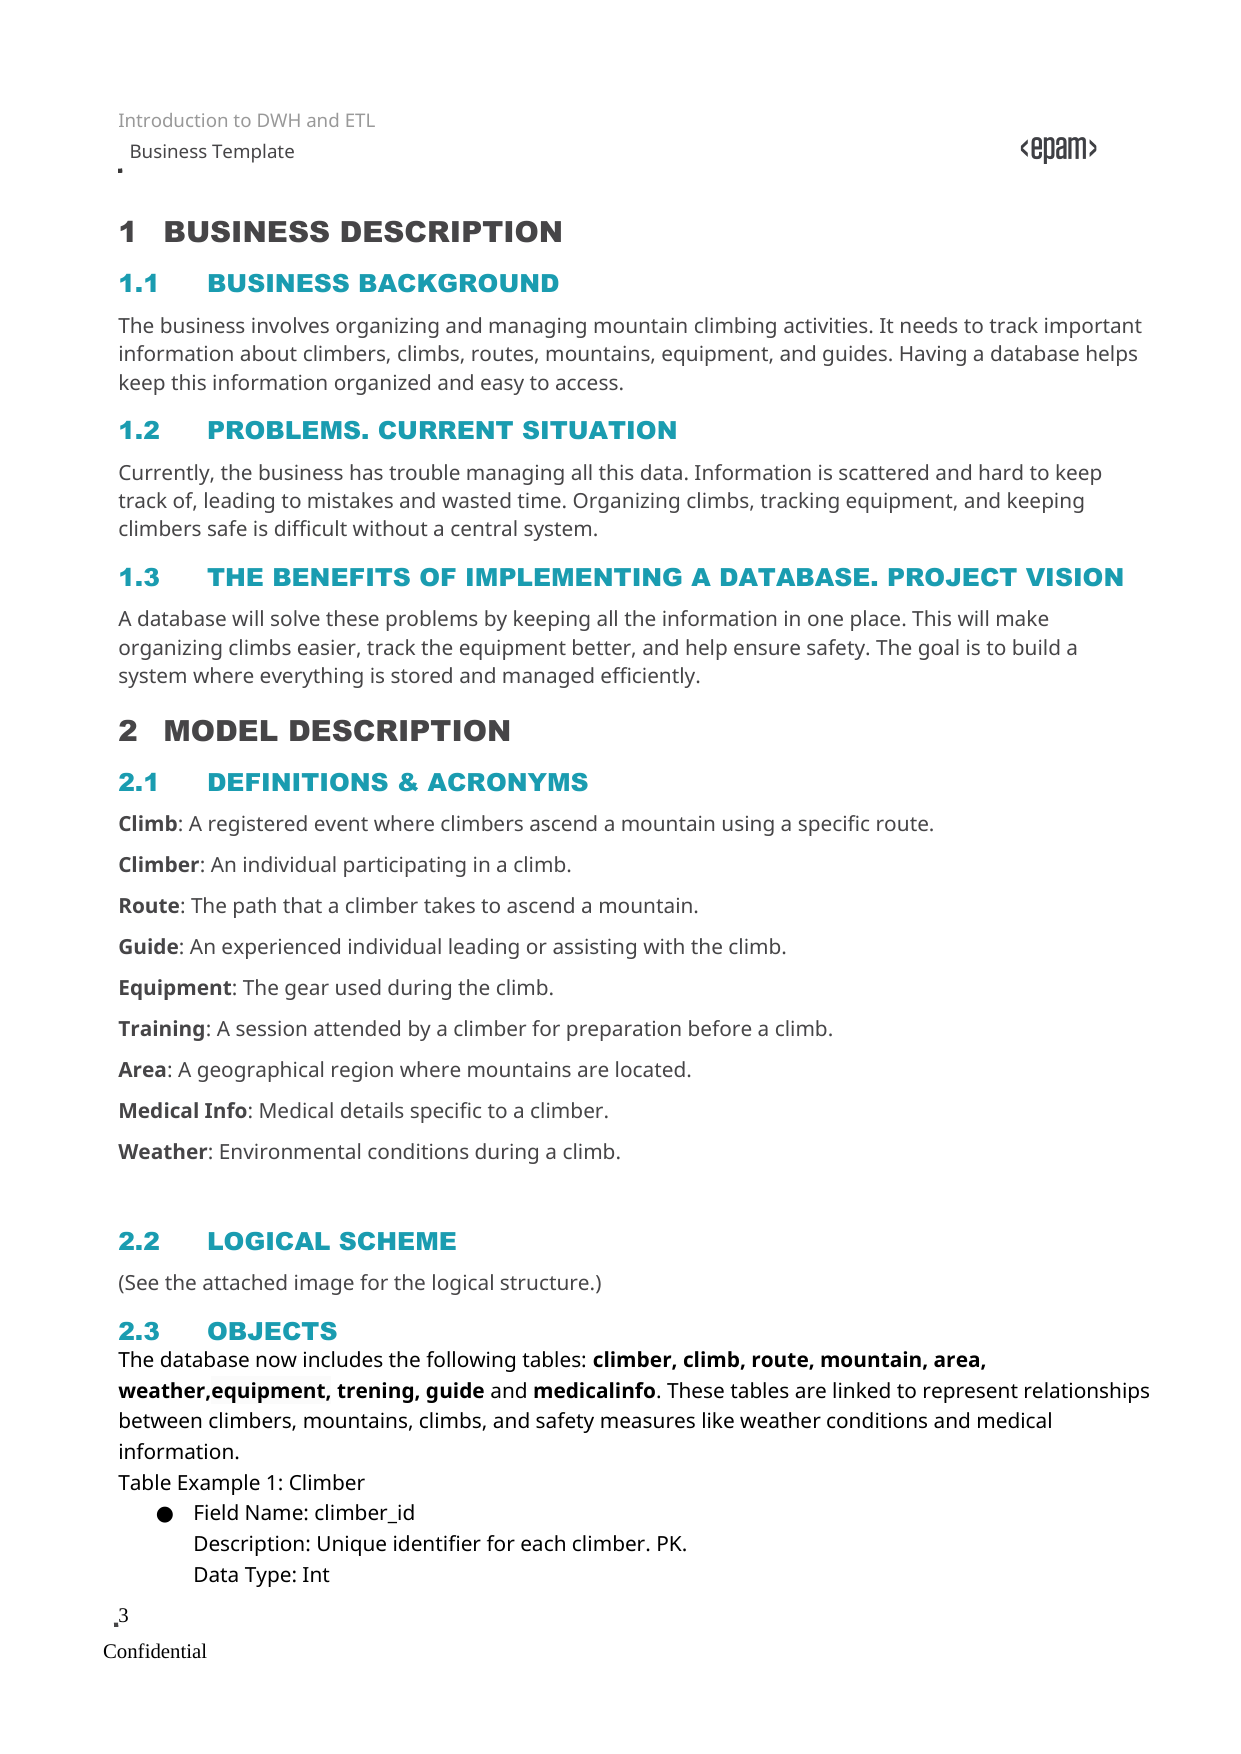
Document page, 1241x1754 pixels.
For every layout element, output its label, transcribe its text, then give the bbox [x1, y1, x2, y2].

list Field Name: climber_id Description: Unique identifier for each climber. PK. Data Type: Int [156, 1498, 1152, 1588]
text Equipment: The gear used during the climb. [118, 973, 1152, 1002]
subtitle Model description [118, 715, 1152, 748]
picture [1020, 137, 1097, 164]
text Climb: A registered event where climbers ascend a mountain using a specific route. [118, 809, 1152, 838]
subtitle the Benefits of implementing a database. Project Vision [118, 564, 1152, 592]
text A database will solve these problems by keeping all the information in one place. This will make organizing climbs easier, track the equipment better, and help ensure safety. The goal is to build a system where everything is stored and managed efficiently. [118, 604, 1152, 690]
text Medical Info: Medical details specific to a climber. [118, 1096, 1152, 1124]
text Climber: An individual participating in a climb. [118, 850, 1152, 879]
subtitle Objects [118, 1317, 1152, 1345]
subtitle Problems. Current Situation [118, 417, 1152, 445]
text (See the attached image for the logical structure.) [118, 1268, 1152, 1296]
subtitle Business Description [118, 216, 1152, 249]
subtitle Business background [118, 270, 1152, 298]
text The business involves organizing and managing mountain climbing activities. It needs to track important information about climbers, climbs, routes, mountains, equipment, and guides. Having a database helps keep this information organized and easy to access. [118, 311, 1152, 396]
subtitle Logical Scheme [118, 1227, 1152, 1255]
text Route: The path that a climber takes to ascend a mountain. [118, 891, 1152, 920]
text Currently, the business has trouble managing all this data. Information is scattered and hard to keep track of, leading to mistakes and wasted time. Organizing climbs, tracking equipment, and keeping climbers safe is difficult without a central system. [118, 458, 1152, 543]
text Area: A geographical region where mountains are located. [118, 1055, 1152, 1083]
subtitle Definitions & Acronyms [118, 769, 1152, 797]
text Guide: An experienced individual leading or assisting with the climb. [118, 932, 1152, 961]
text Table Example 1: Climber [118, 1468, 1152, 1496]
text The database now includes the following tables: climber, climb, route, mountain, area, weather,equipment, trening, guide and medicalinfo. These tables are linked to represent relationships between climbers, mountains, climbs, and safety measures like weather conditions and medical information. [118, 1345, 1152, 1466]
text Training: A session attended by a climber for preparation before a climb. [118, 1014, 1152, 1043]
text Weather: Environmental conditions during a climb. [118, 1137, 1152, 1165]
